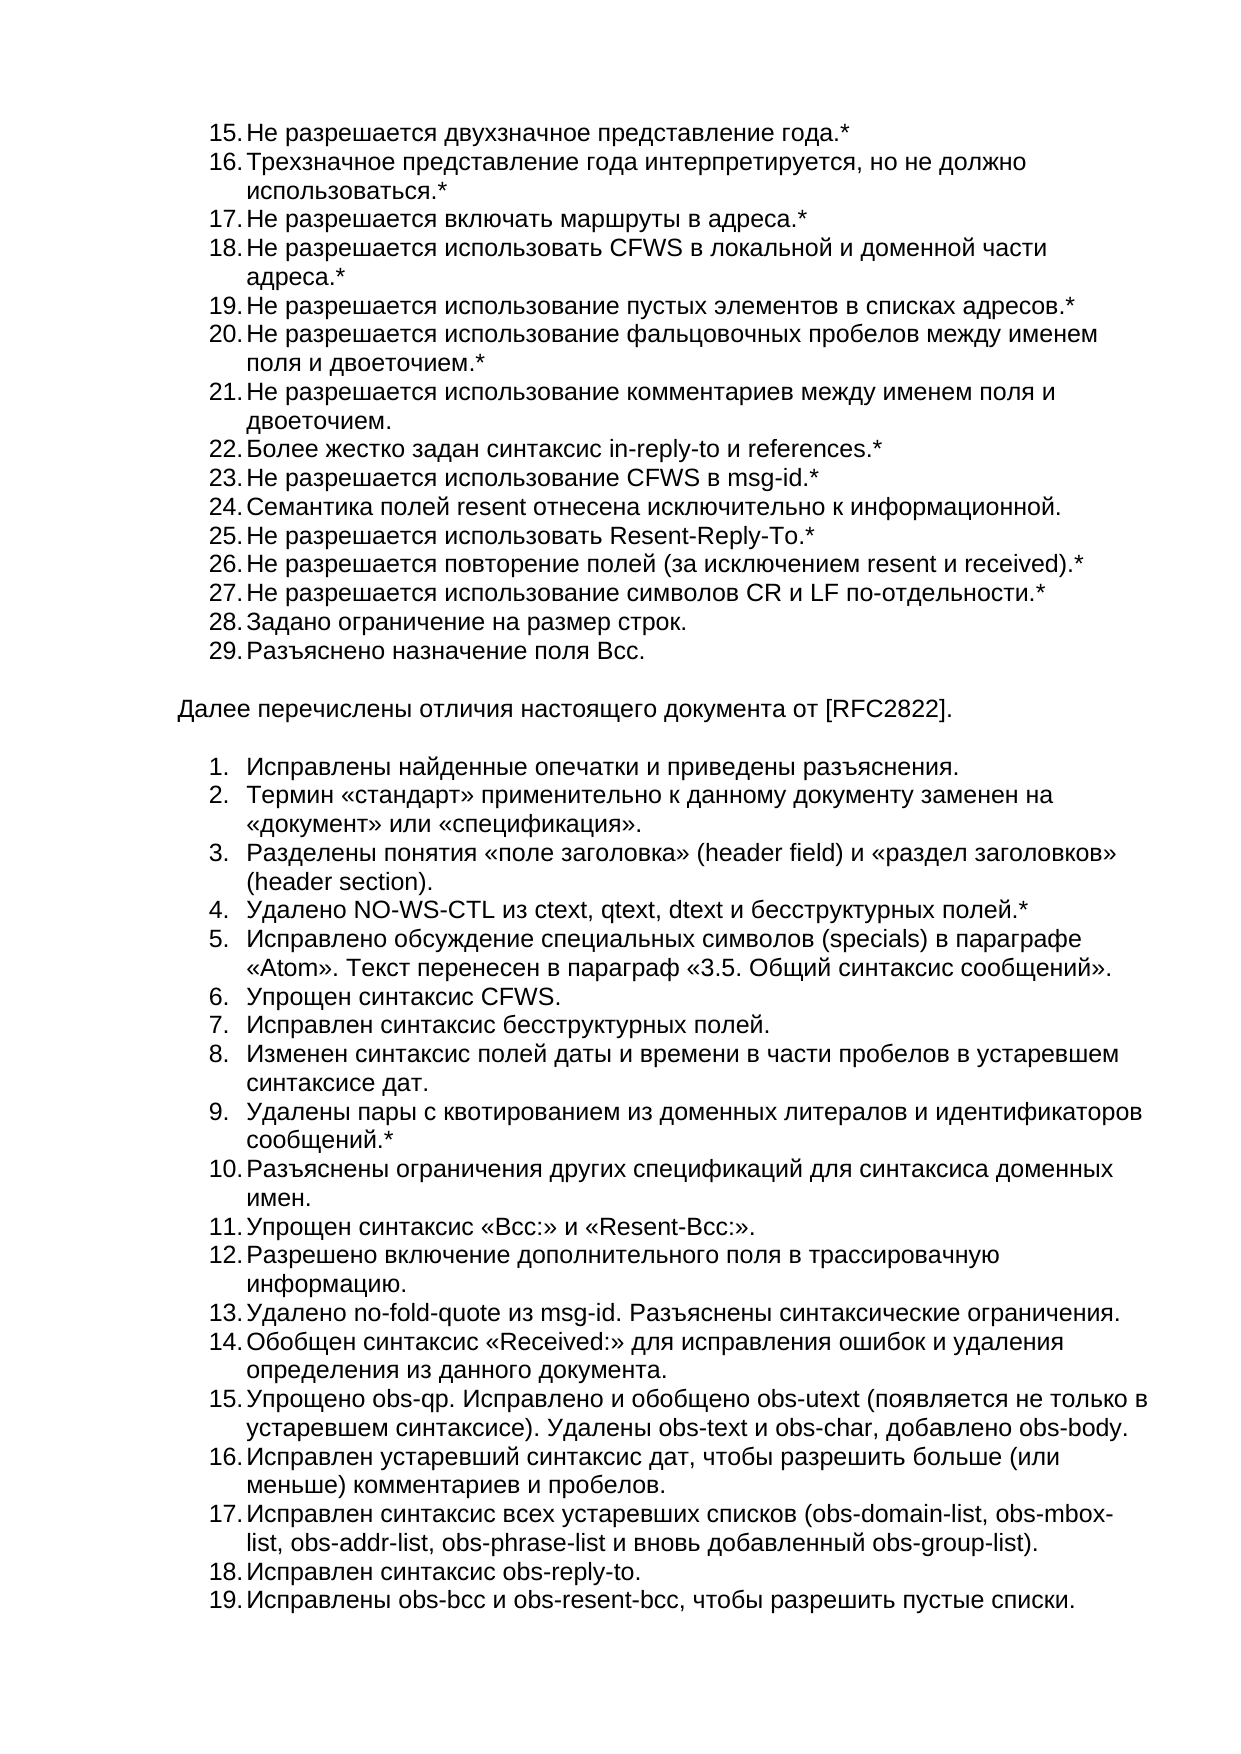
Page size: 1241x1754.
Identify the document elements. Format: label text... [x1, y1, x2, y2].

list Упрощено obs-qp. Исправлено и обобщено obs-utext (появляется не только в устаревшем синтаксисе). Удалены obs-text и obs-char, добавлено obs-body. [208, 1384, 1152, 1441]
list Не разрешается использование комментариев между именем поля и двоеточием. [208, 377, 1152, 434]
list Не разрешается двухзначное представление года.* [208, 118, 1152, 147]
list Удалены пары с квотированием из доменных литералов и идентификаторов сообщений.* [208, 1096, 1152, 1154]
list Не разрешается использование CFWS в msg-id.* [208, 463, 1152, 492]
list Удалено no-fold-quote из msg-id. Разъяснены синтаксические ограничения. [208, 1298, 1152, 1326]
list Обобщен синтаксис «Received:» для исправления ошибок и удаления определения из данного документа. [208, 1326, 1152, 1384]
list Исправлены найденные опечатки и приведены разъяснения. [208, 751, 1152, 780]
list Упрощен синтаксис «Bcc:» и «Resent-Bcc:». [208, 1211, 1152, 1240]
list Не разрешается использование пустых элементов в списках адресов.* [208, 291, 1152, 319]
list Задано ограничение на размер строк. [208, 607, 1152, 636]
list Исправлен синтаксис бесструктурных полей. [208, 1010, 1152, 1039]
list Не разрешается повторение полей (за исключением resent и received).* [208, 549, 1152, 578]
list Исправлены obs-bcc и obs-resent-bcc, чтобы разрешить пустые списки. [208, 1585, 1152, 1614]
list Семантика полей resent отнесена исключительно к информационной. [208, 492, 1152, 521]
list Упрощен синтаксис CFWS. [208, 981, 1152, 1010]
list Трехзначное представление года интерпретируется, но не должно использоваться.* [208, 147, 1152, 204]
list Разрешено включение дополнительного поля в трассировачную информацию. [208, 1240, 1152, 1298]
list Исправлен синтаксис всех устаревших списков (obs-domain-list, obs-mbox-list, obs-addr-list, obs-phrase-list и вновь добавленный obs-group-list). [208, 1499, 1152, 1556]
list Не разрешается использовать CFWS в локальной и доменной части адреса.* [208, 233, 1152, 291]
list Разделены понятия «поле заголовка» (header field) и «раздел заголовков» (header section). [208, 838, 1152, 895]
list Не разрешается использование символов CR и LF по-отдельности.* [208, 578, 1152, 607]
list Не разрешается использовать Resent-Reply-To.* [208, 521, 1152, 549]
list Разъяснены ограничения других спецификаций для синтаксиса доменных имен. [208, 1154, 1152, 1211]
list Не разрешается включать маршруты в адреса.* [208, 204, 1152, 233]
list Исправлен синтаксис obs-reply-to. [208, 1556, 1152, 1585]
text Далее перечислены отличия настоящего документа от [RFC2822]. [177, 693, 1152, 722]
list Исправлено обсуждение специальных символов (specials) в параграфе «Atom». Текст перенесен в параграф «3.5. Общий синтаксис сообщений». [208, 924, 1152, 981]
list Не разрешается использование фальцовочных пробелов между именем поля и двоеточием.* [208, 319, 1152, 377]
list Разъяснено назначение поля Bcc. [208, 636, 1152, 664]
list Более жестко задан синтаксис in-reply-to и references.* [208, 434, 1152, 463]
list Термин «стандарт» применительно к данному документу заменен на «документ» или «спецификация». [208, 780, 1152, 838]
list Изменен синтаксис полей даты и времени в части пробелов в устаревшем синтаксисе дат. [208, 1039, 1152, 1096]
list Исправлен устаревший синтаксис дат, чтобы разрешить больше (или меньше) комментариев и пробелов. [208, 1441, 1152, 1499]
list Удалено NO-WS-CTL из ctext, qtext, dtext и бесструктурных полей.* [208, 895, 1152, 924]
